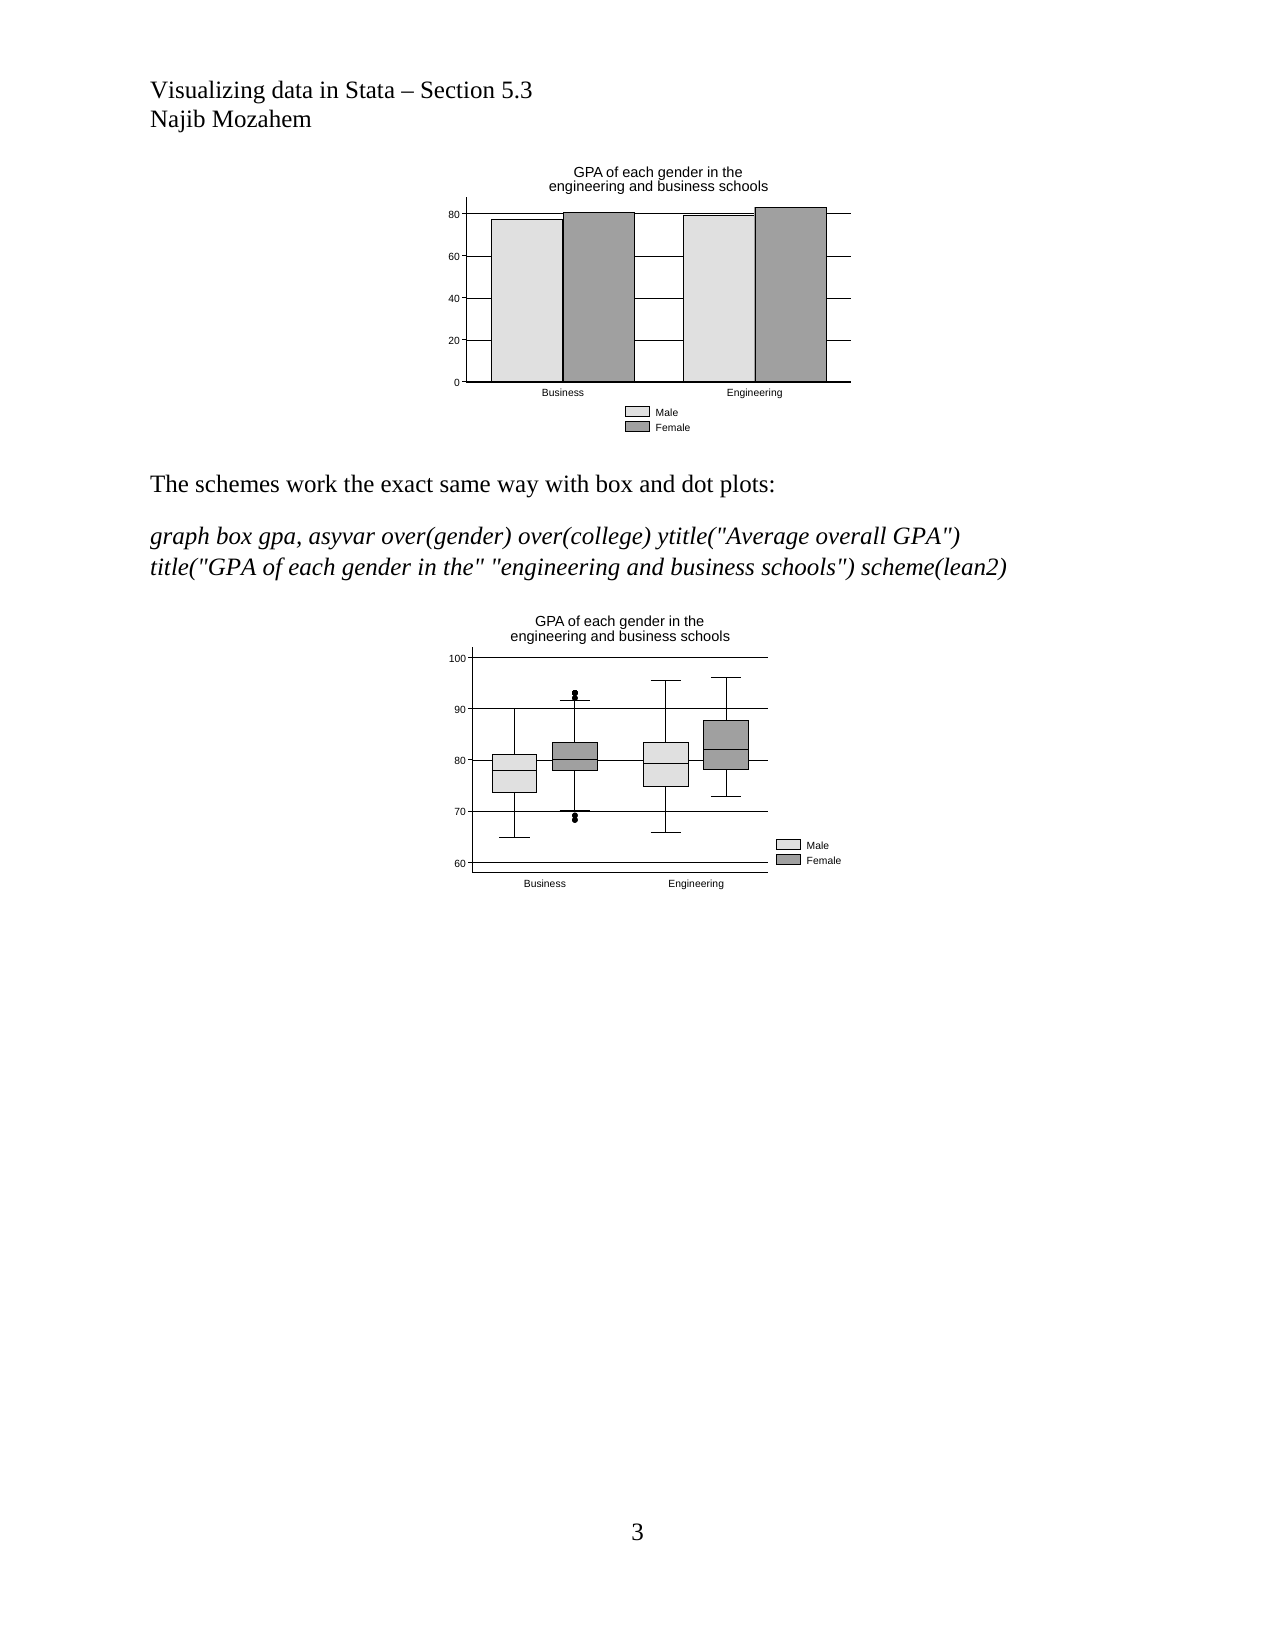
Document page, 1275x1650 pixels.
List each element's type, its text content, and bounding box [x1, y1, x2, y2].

text graph box gpa, asyvar over(gender) over(college) ytitle("Average overall GPA") title("GPA of each gender in the" "engineering and business schools") scheme(lean2) [150, 521, 1035, 581]
text The schemes work the exact same way with box and dot plots: [150, 469, 1125, 498]
